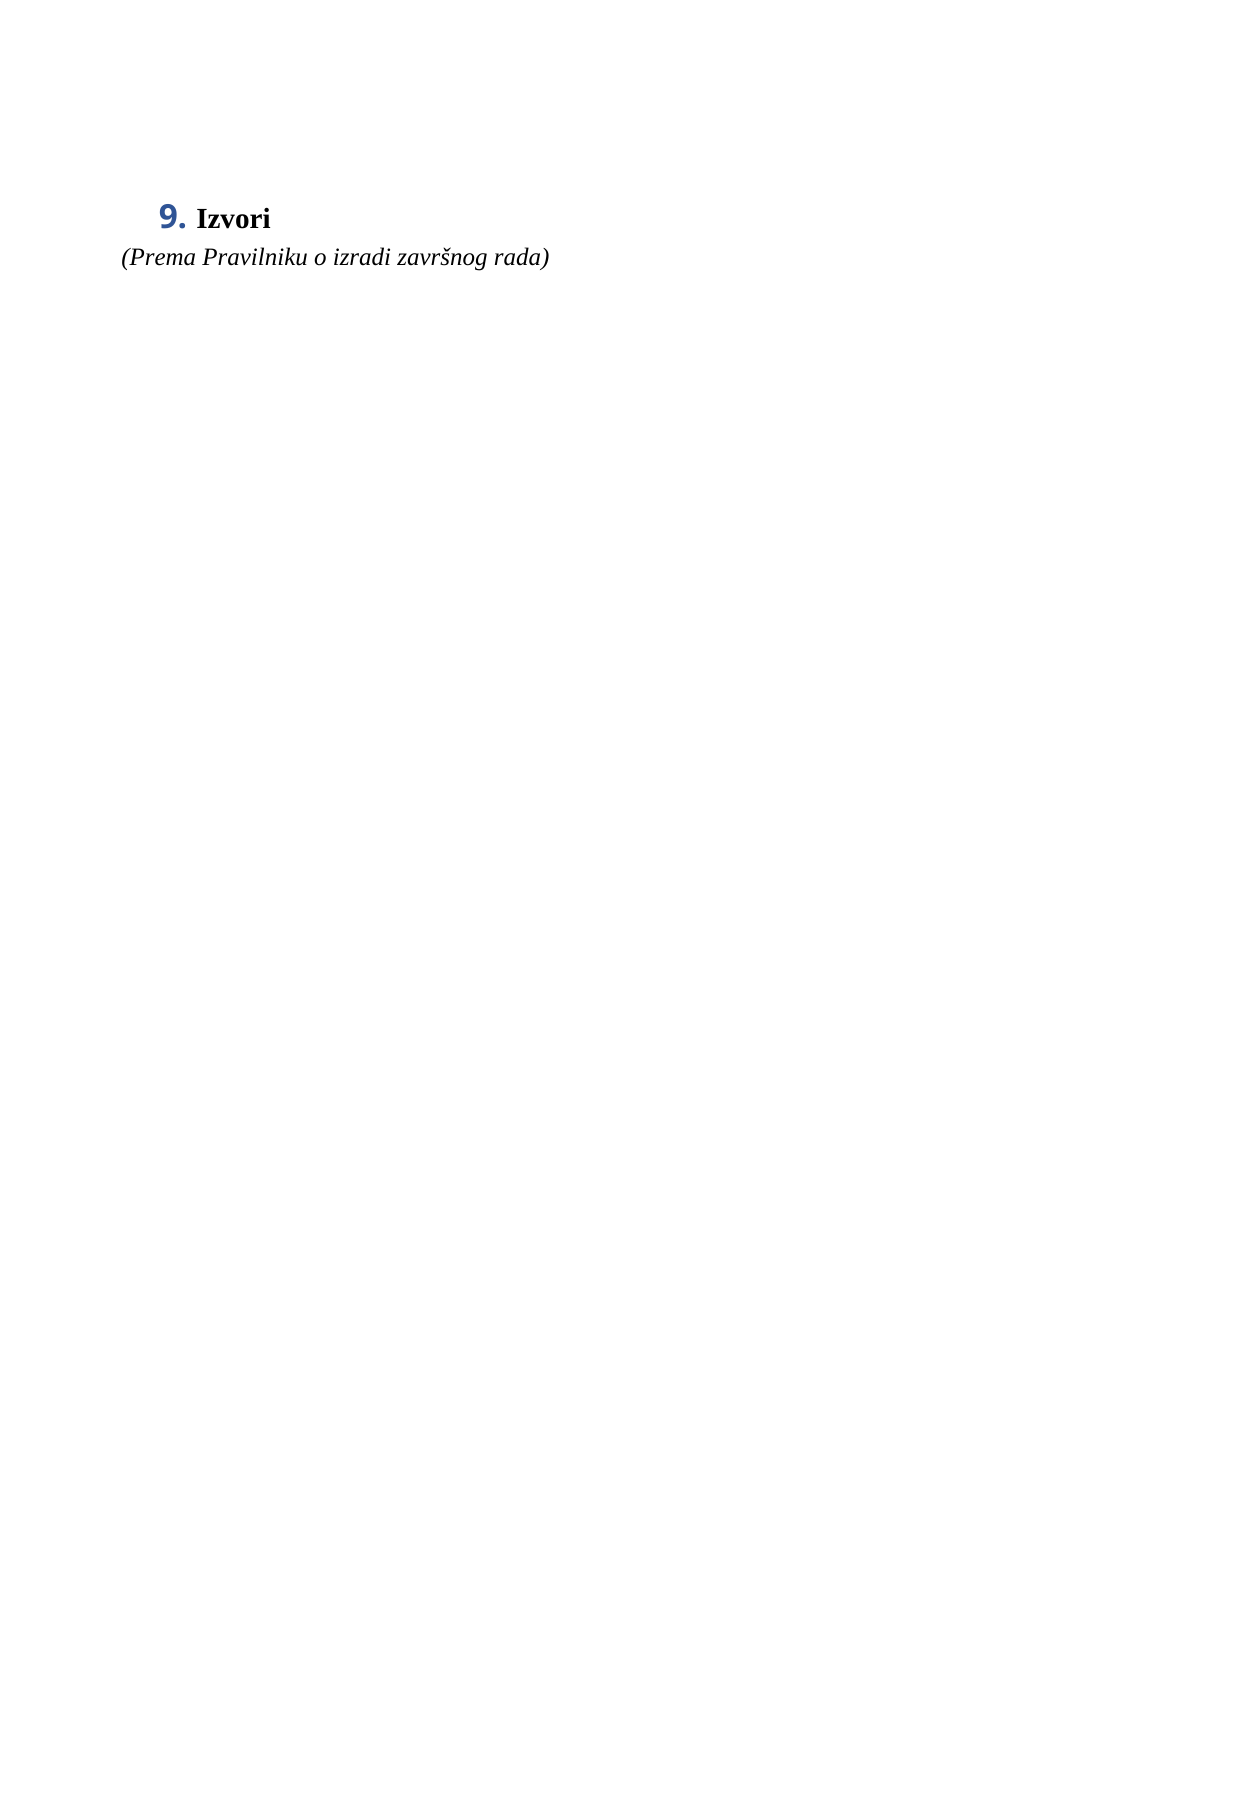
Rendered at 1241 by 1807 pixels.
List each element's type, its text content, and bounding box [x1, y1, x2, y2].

text (Prema Pravilniku o izradi završnog rada) [121, 242, 1122, 270]
subtitle Izvori [158, 193, 1122, 238]
